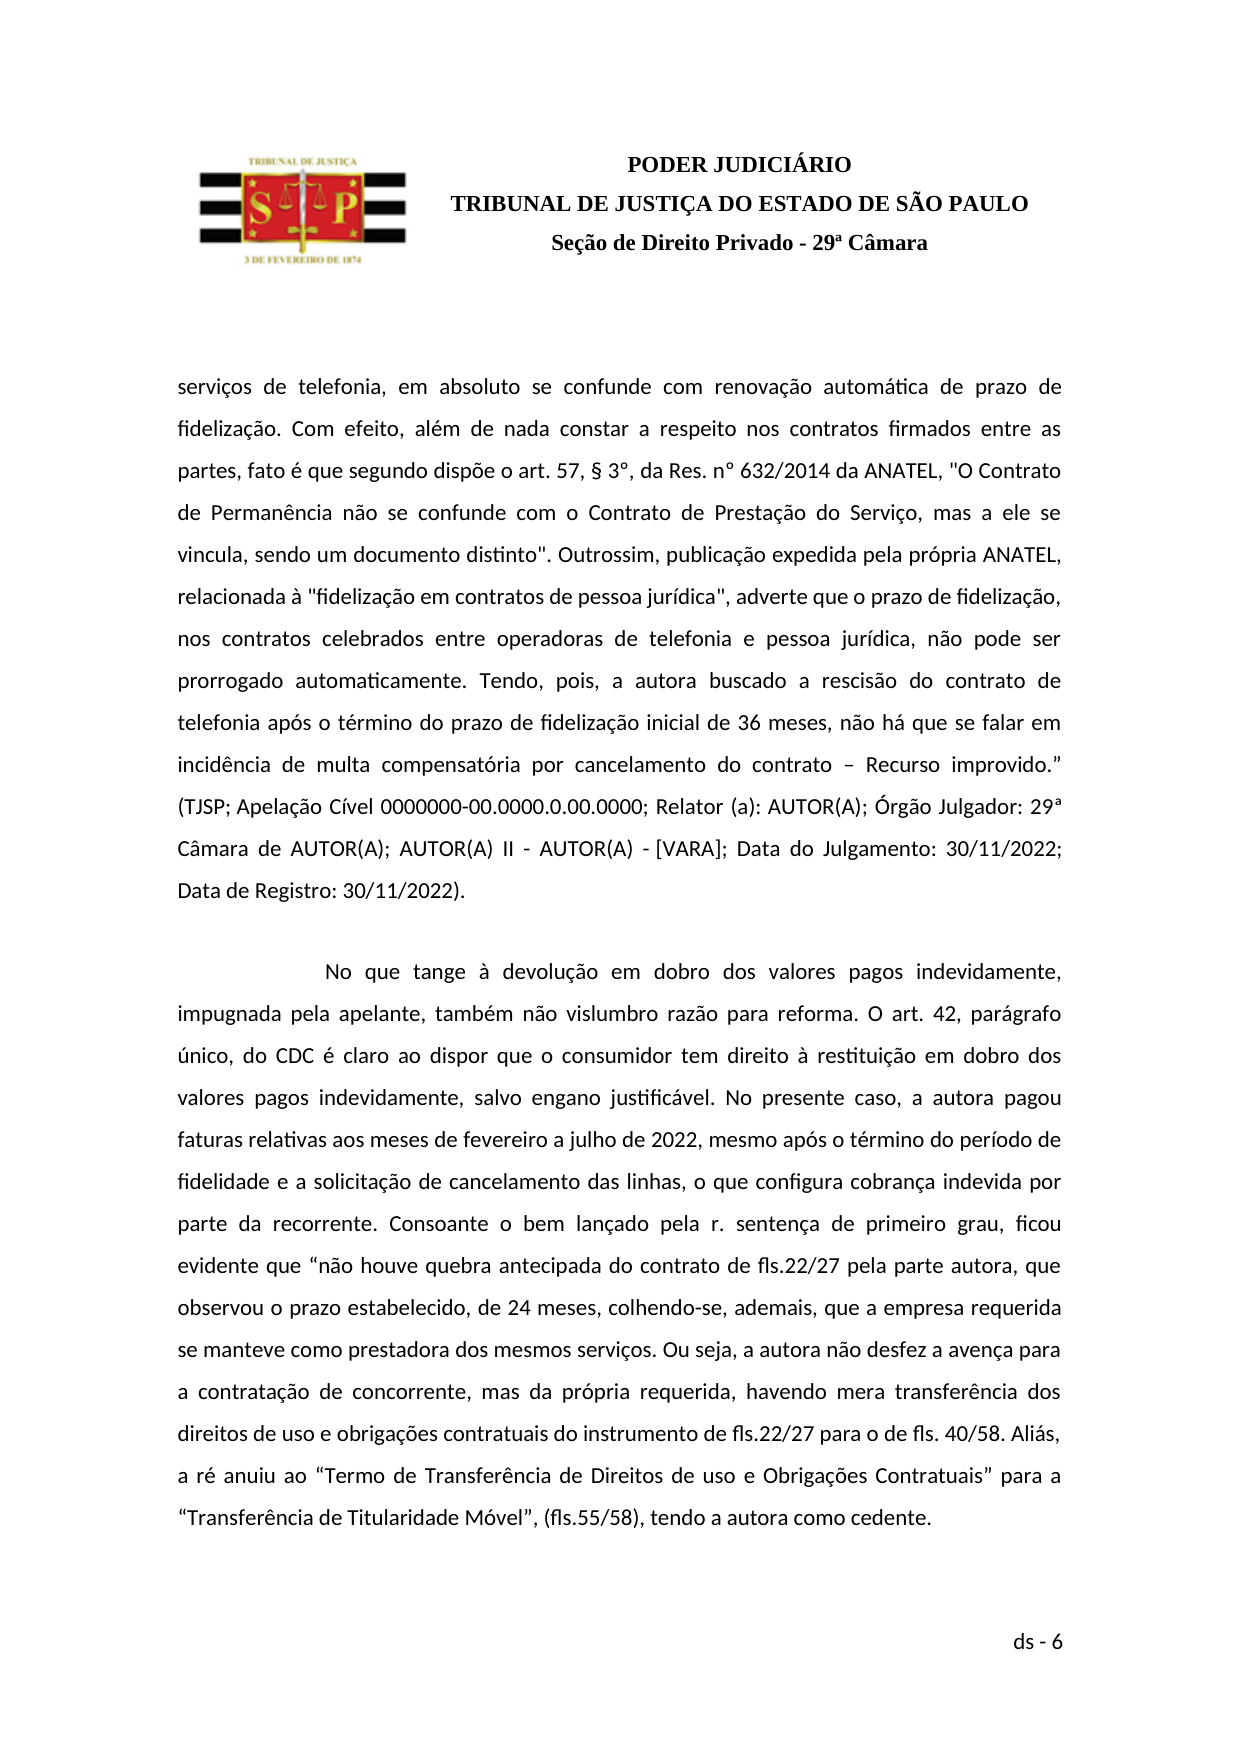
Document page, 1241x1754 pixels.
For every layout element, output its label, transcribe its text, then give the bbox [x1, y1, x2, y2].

picture [185, 143, 421, 279]
text No que tange à devolução em dobro dos valores pagos indevidamente, impugnada pela apelante, também não vislumbro razão para reforma. O art. 42, parágrafo único, do CDC é claro ao dispor que o consumidor tem direito à restituição em dobro dos valores pagos indevidamente, salvo engano justificável. No presente caso, a autora pagou faturas relativas aos meses de fevereiro a julho de 2022, mesmo após o término do período de fidelidade e a solicitação de cancelamento das linhas, o que configura cobrança indevida por parte da recorrente. Consoante o bem lançado pela r. sentença de primeiro grau, ficou evidente que “não houve quebra antecipada do contrato de fls.22/27 pela parte autora, que observou o prazo estabelecido, de 24 meses, colhendo-se, ademais, que a empresa requerida se manteve como prestadora dos mesmos serviços. Ou seja, a autora não desfez a avença para a contratação de concorrente, mas da própria requerida, havendo mera transferência dos direitos de uso e obrigações contratuais do instrumento de fls.22/27 para o de fls. 40/58. Aliás, a ré anuiu ao “Termo de Transferência de Direitos de uso e Obrigações Contratuais” para a “Transferência de Titularidade Móvel”, (fls.55/58), tendo a autora como cedente. [177, 957, 1063, 1531]
